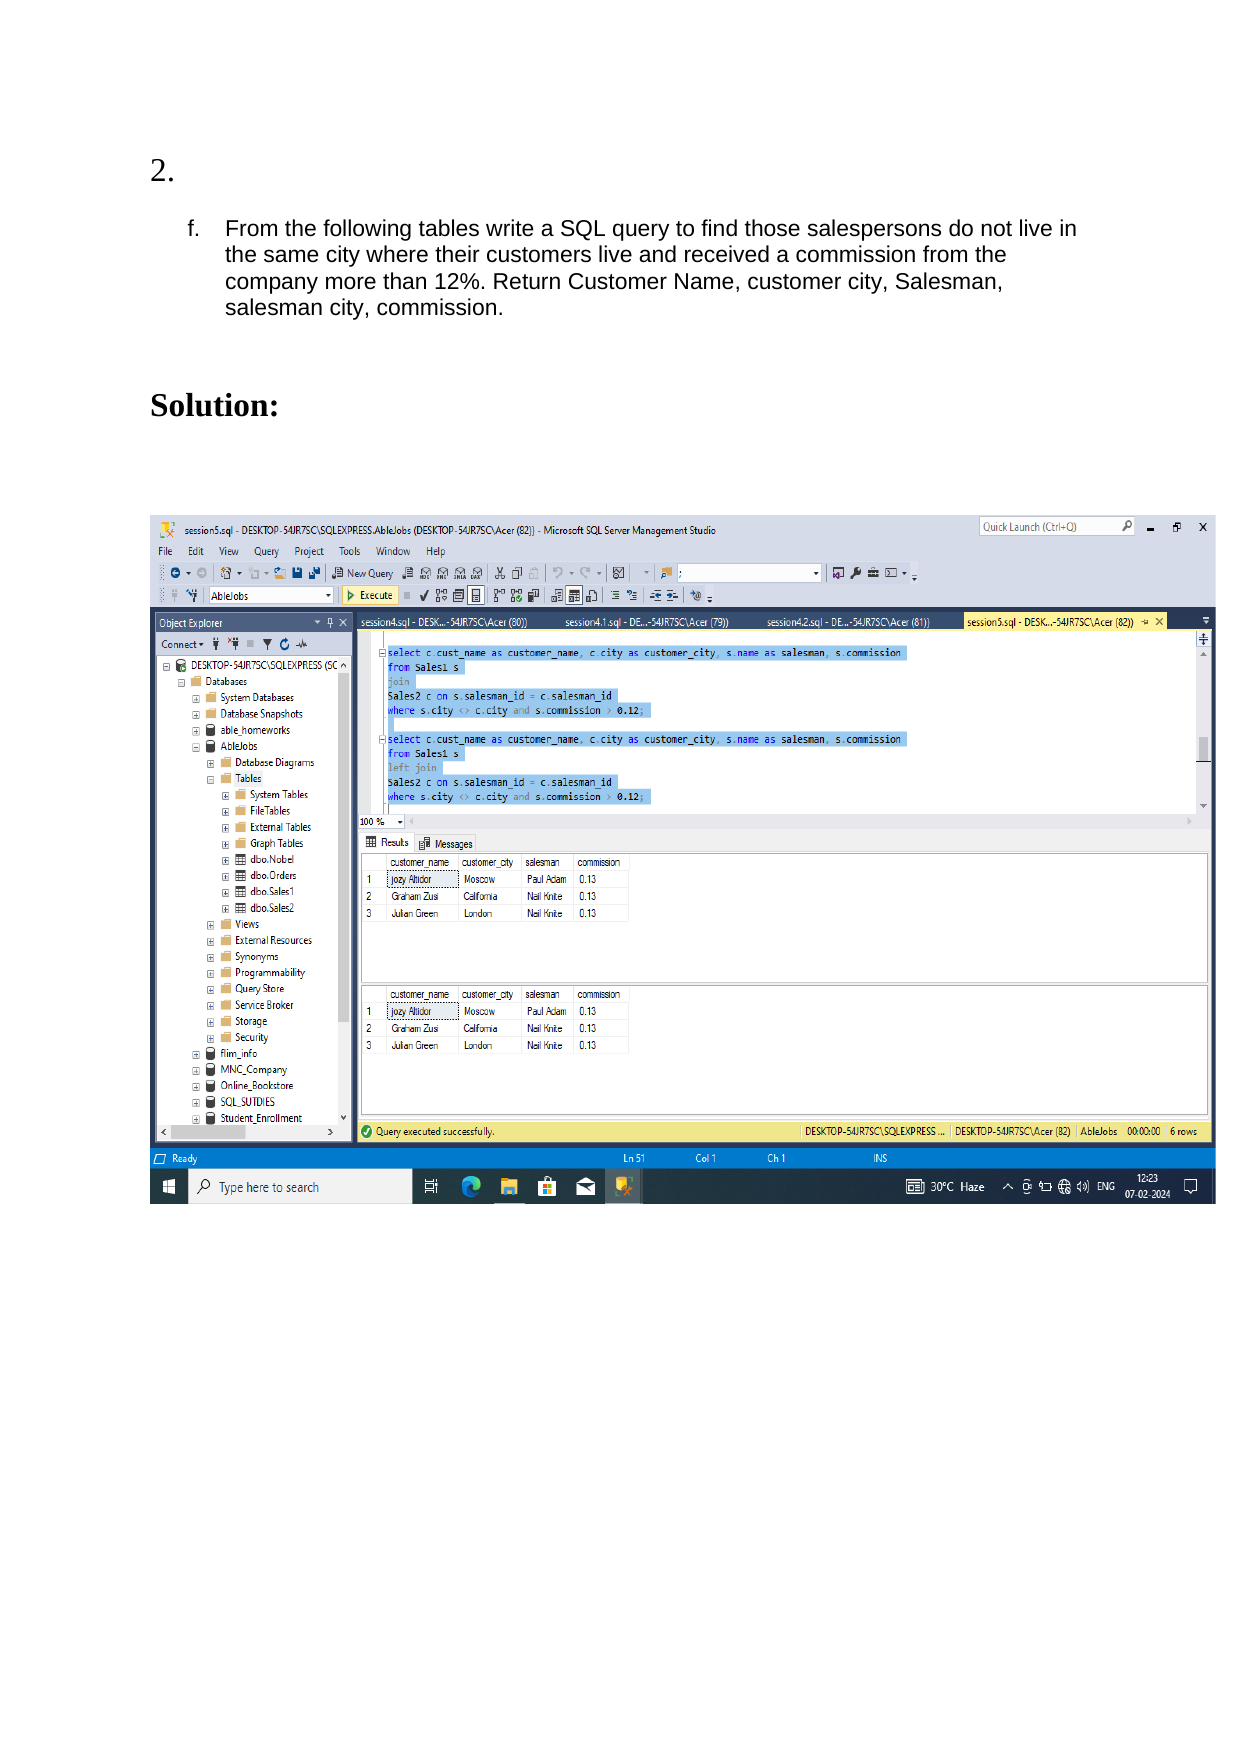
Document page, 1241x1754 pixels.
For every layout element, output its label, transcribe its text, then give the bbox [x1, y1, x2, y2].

picture [150, 515, 1216, 1204]
text Solution: [150, 385, 1090, 423]
list From the following tables write a SQL query to find those salespersons do not live in the same city where their customers live and received a commission from the company more than 12%. Return Customer Name, customer city, Salesman, salesman city, commission. [187, 215, 1090, 320]
text 2. [150, 150, 1090, 188]
